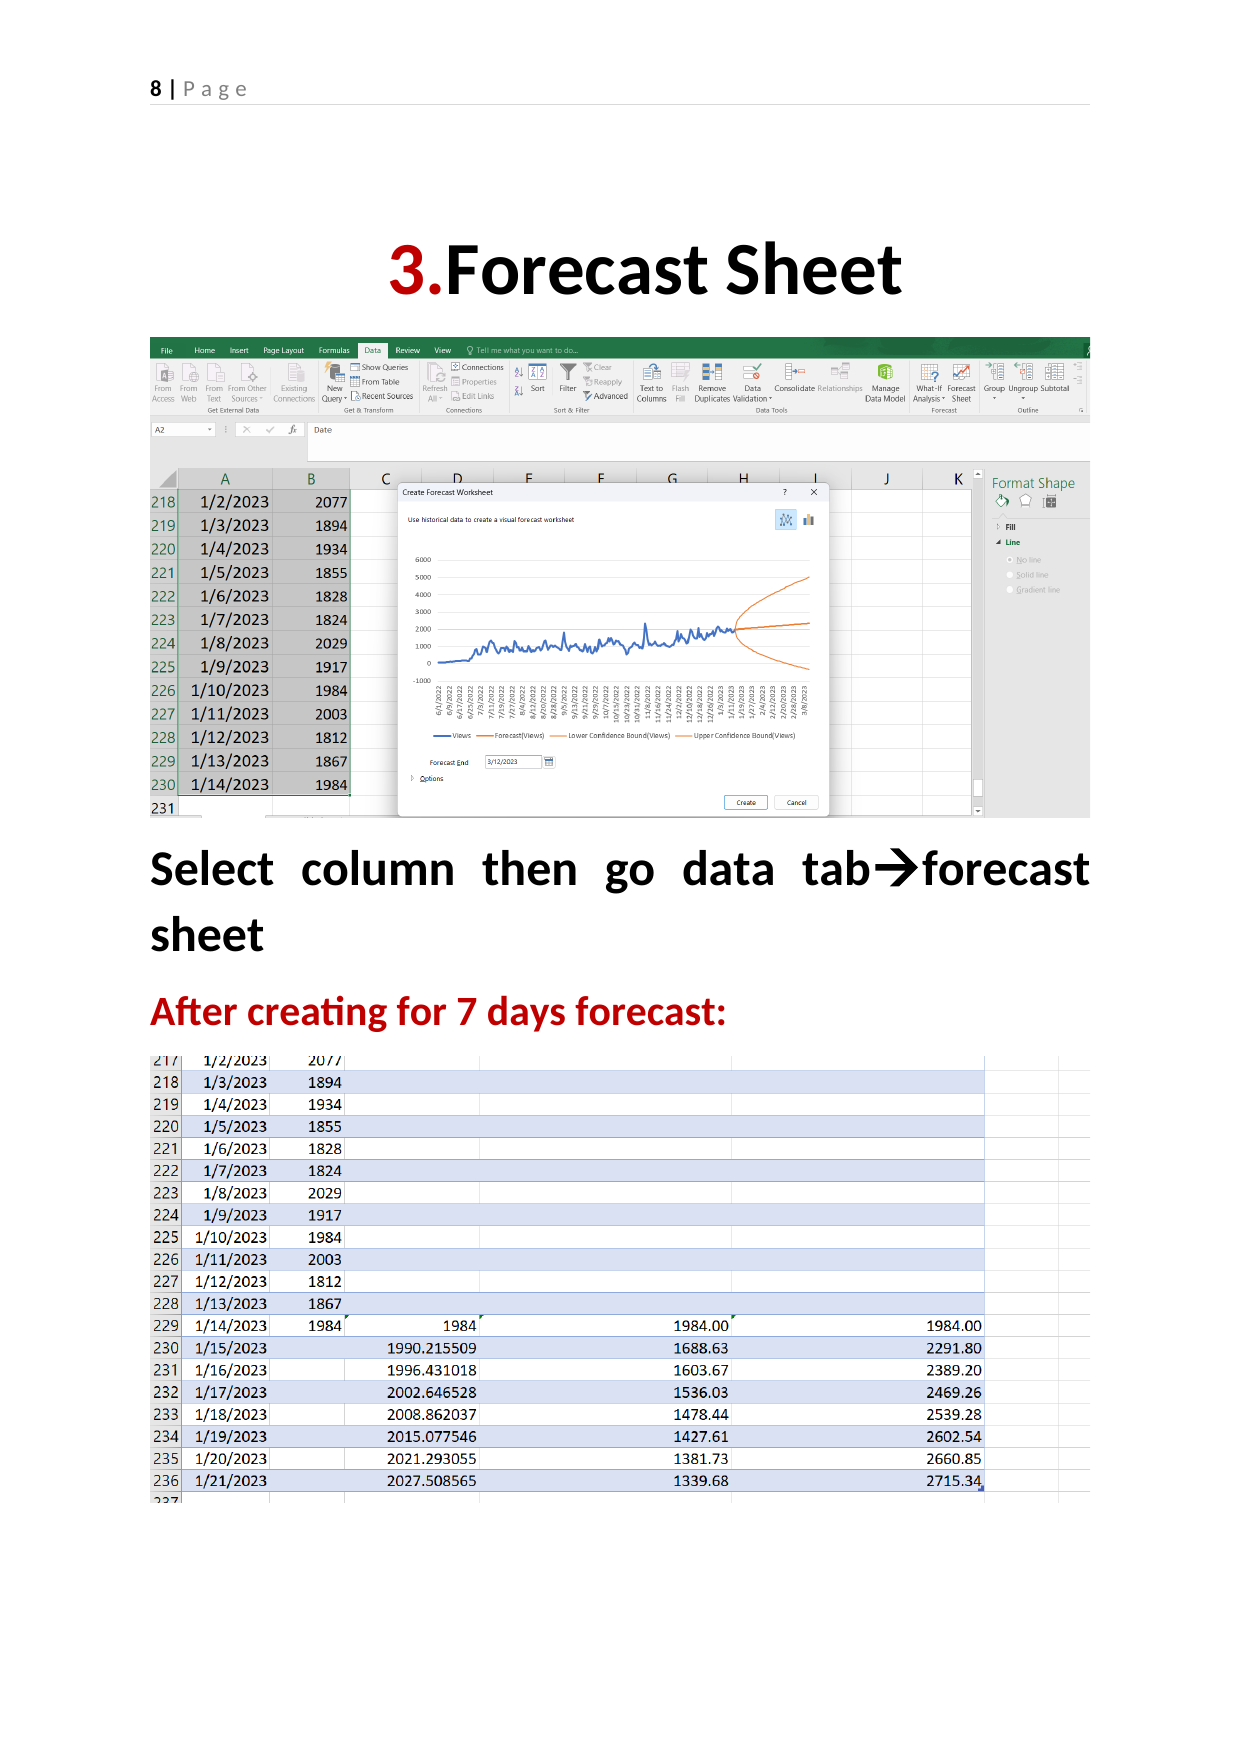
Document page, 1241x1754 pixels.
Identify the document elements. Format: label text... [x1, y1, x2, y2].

picture [150, 337, 1091, 818]
text 3.Forecast Sheet [150, 222, 1090, 313]
picture [150, 1056, 1091, 1503]
text Select column then go data tabforecast sheet [150, 837, 1090, 964]
text After creating for 7 days forecast: [150, 985, 1090, 1036]
